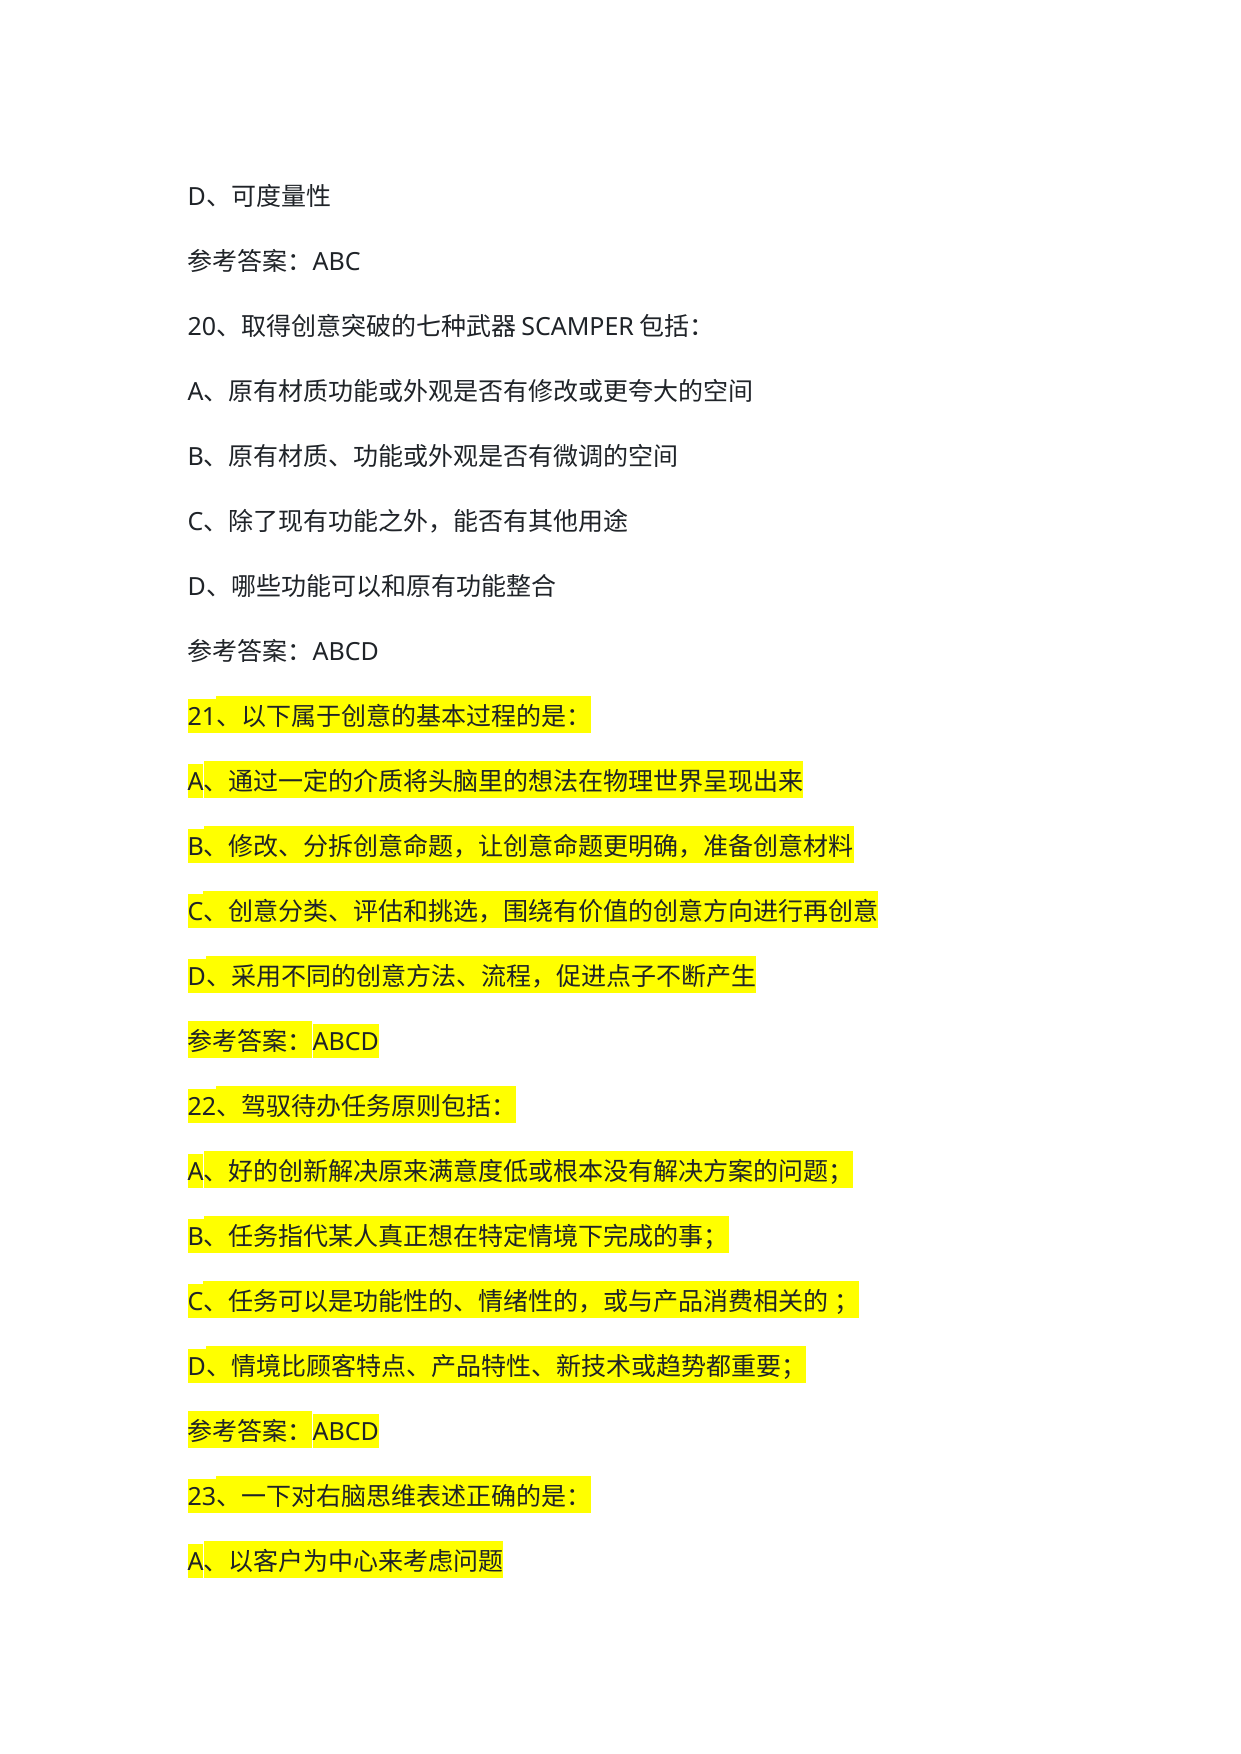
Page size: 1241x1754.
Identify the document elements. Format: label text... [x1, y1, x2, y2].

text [187, 162, 1053, 292]
text 21、以下属于创意的基本过程的是： A、通过一定的介质将头脑里的想法在物理世界呈现出来 B、修改、分拆创意命题，让创意命题更明确，准备创意材料 C、创意分类、评估和挑选，围绕有价值的创意方向进行再创意 D、采用不同的创意方法、流程，促进点子不断产生 参考答案：ABCD [187, 682, 1053, 1072]
text 22、驾驭待办任务原则包括： A、好的创新解决原来满意度低或根本没有解决方案的问题； B、任务指代某人真正想在特定情境下完成的事； C、任务可以是功能性的、情绪性的，或与产品消费相关的 ； D、情境比顾客特点、产品特性、新技术或趋势都重要； 参考答案：ABCD [187, 1072, 1053, 1462]
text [187, 1462, 1053, 1592]
text 20、取得创意突破的七种武器SCAMPER包括： A、原有材质功能或外观是否有修改或更夸大的空间 B、原有材质、功能或外观是否有微调的空间 C、除了现有功能之外，能否有其他用途 D、哪些功能可以和原有功能整合 参考答案：ABCD [187, 292, 1053, 682]
